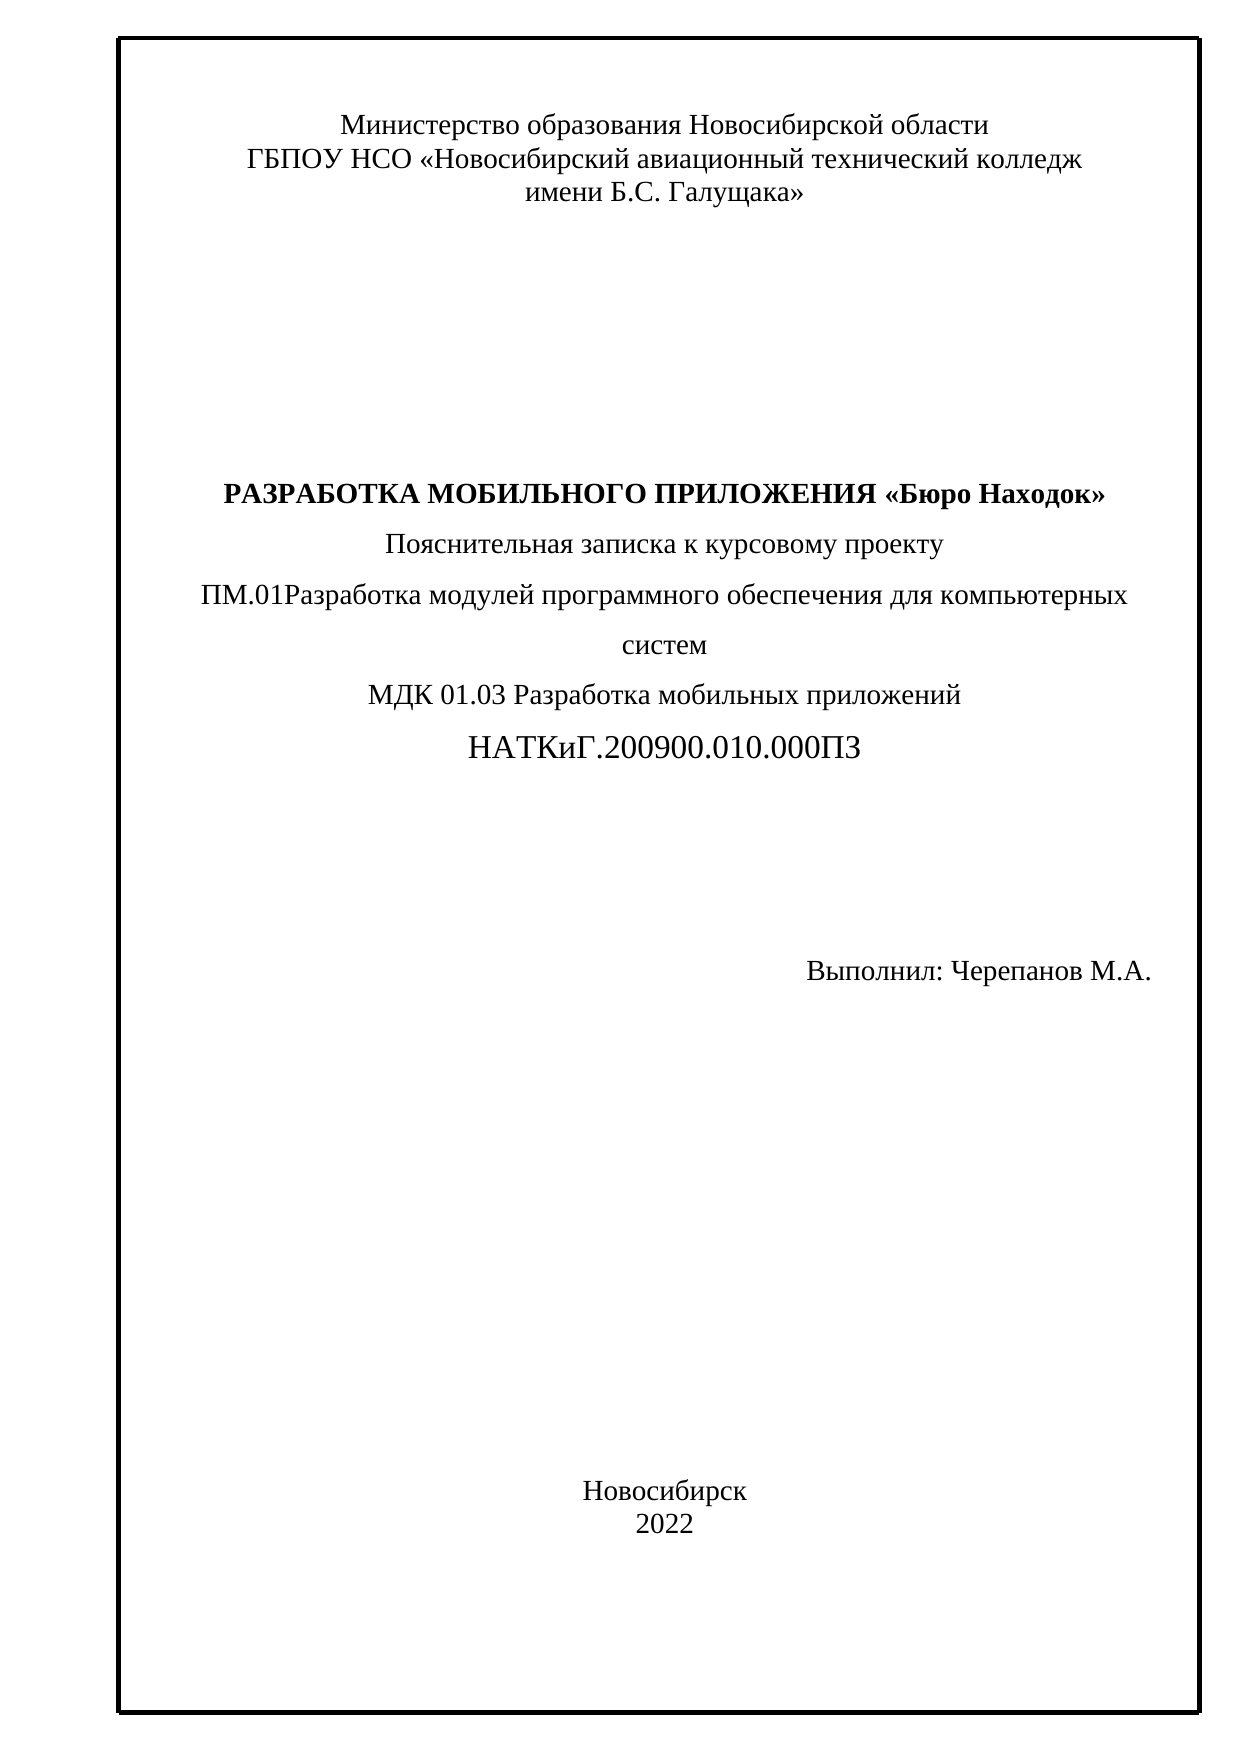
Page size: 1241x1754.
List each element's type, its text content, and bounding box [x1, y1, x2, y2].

text Министерство образования Новосибирской области ГБПОУ НСО «Новосибирский авиационный технический колледж имени Б.С. Галущака» [177, 107, 1152, 208]
text 2022 [177, 1506, 1152, 1540]
text Пояснительная записка к курсовому проекту [177, 527, 1152, 560]
text Новосибирск [177, 1473, 1152, 1506]
text Выполнил: Черепанов М.А. [177, 953, 1152, 987]
text ПМ.01Разработка модулей программного обеспечения для компьютерных систем [177, 577, 1152, 661]
text МДК 01.03 Разработка мобильных приложений [177, 677, 1152, 711]
text Разработка мобильного приложения «Бюро Находок» [177, 476, 1152, 510]
text НАТКиГ.200900.010.000ПЗ [177, 728, 1152, 766]
